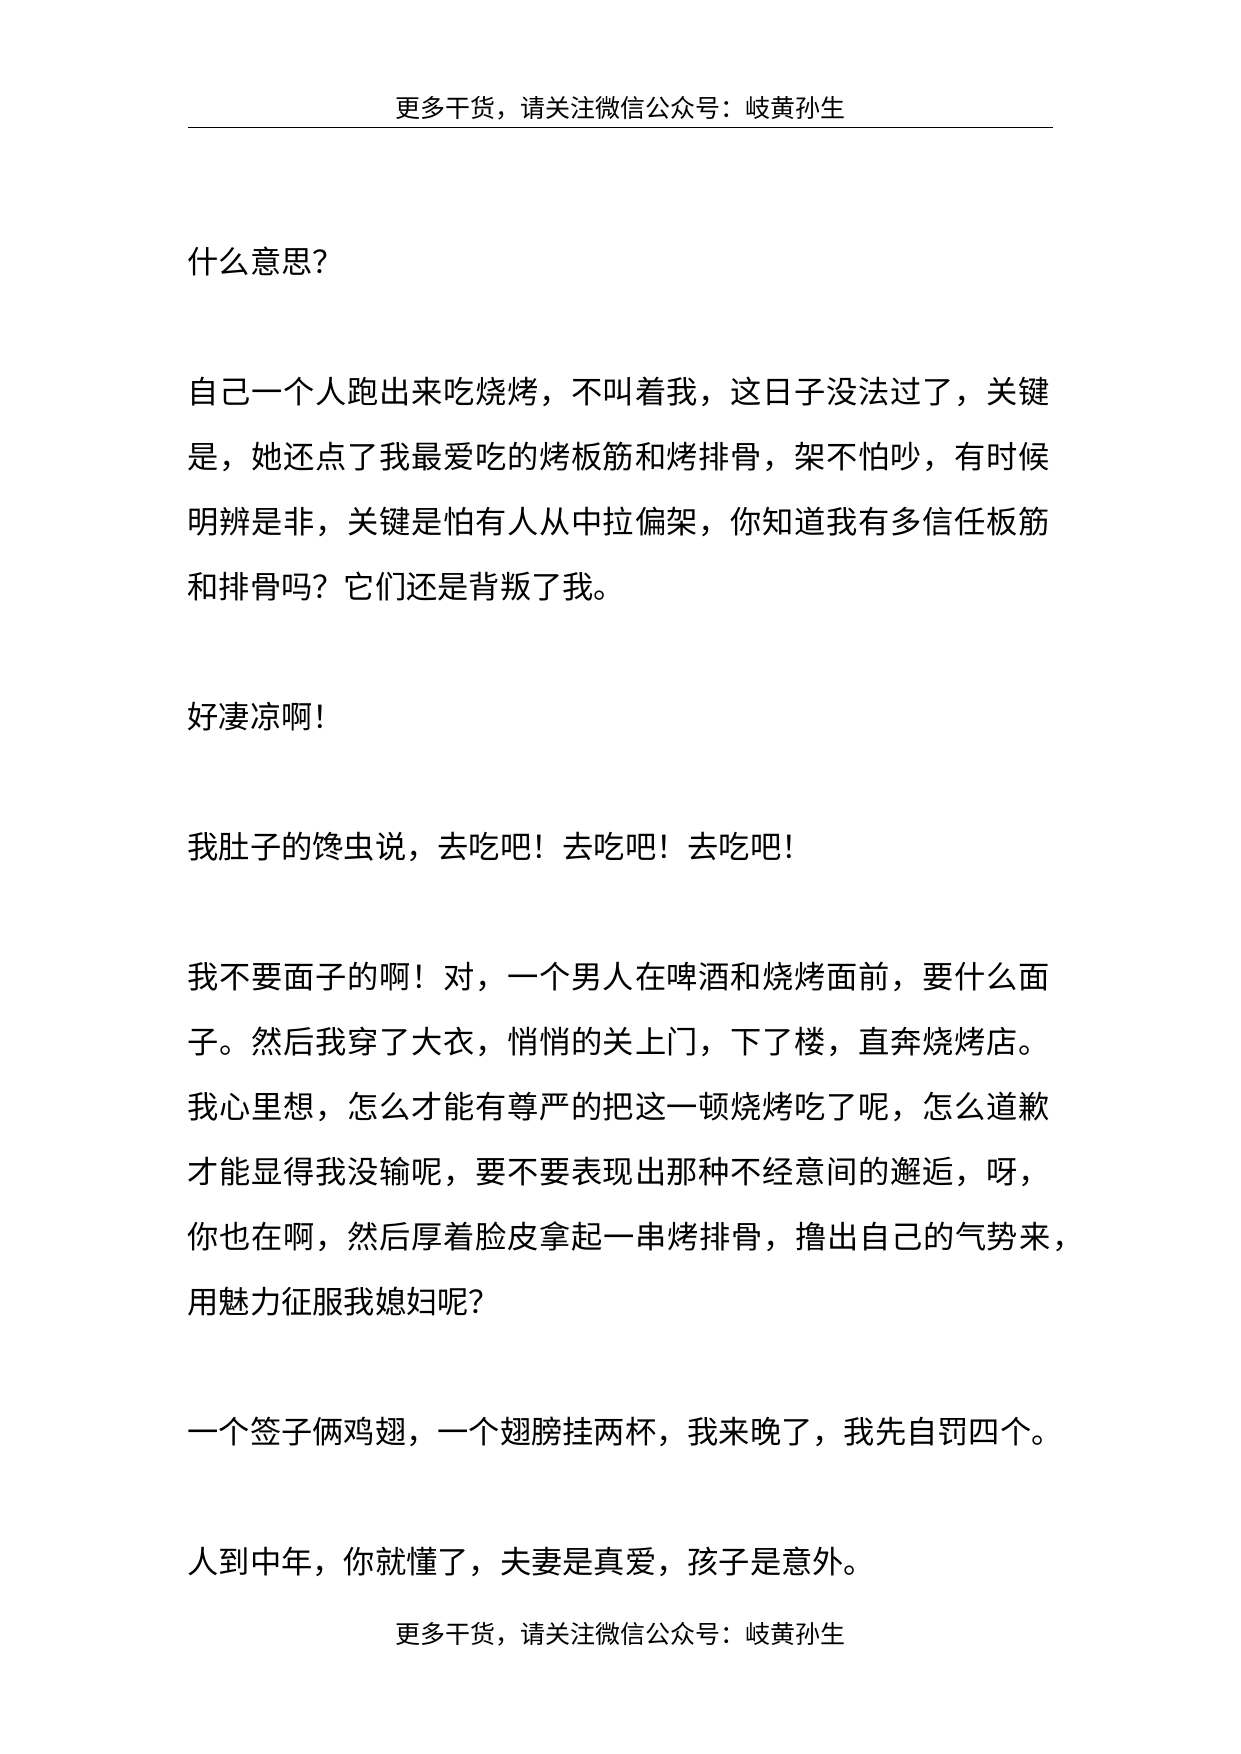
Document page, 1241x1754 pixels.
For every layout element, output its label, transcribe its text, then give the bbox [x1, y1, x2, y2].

text 我肚子的馋虫说，去吃吧！去吃吧！去吃吧！ [187, 812, 1053, 877]
text 人到中年，你就懂了，夫妻是真爱，孩子是意外。 [187, 1527, 1053, 1592]
text 自己一个人跑出来吃烧烤，不叫着我，这日子没法过了，关键是，她还点了我最爱吃的烤板筋和烤排骨，架不怕吵，有时候明辨是非，关键是怕有人从中拉偏架，你知道我有多信任板筋和排骨吗？它们还是背叛了我。 [187, 357, 1053, 617]
text 什么意思？ [187, 227, 1053, 292]
text 好凄凉啊！ [187, 682, 1053, 747]
text 我不要面子的啊！对，一个男人在啤酒和烧烤面前，要什么面子。然后我穿了大衣，悄悄的关上门，下了楼，直奔烧烤店。我心里想，怎么才能有尊严的把这一顿烧烤吃了呢，怎么道歉才能显得我没输呢，要不要表现出那种不经意间的邂逅，呀，你也在啊，然后厚着脸皮拿起一串烤排骨，撸出自己的气势来，用魅力征服我媳妇呢？ [187, 942, 1053, 1332]
text 一个签子俩鸡翅，一个翅膀挂两杯，我来晚了，我先自罚四个。 [187, 1397, 1053, 1462]
